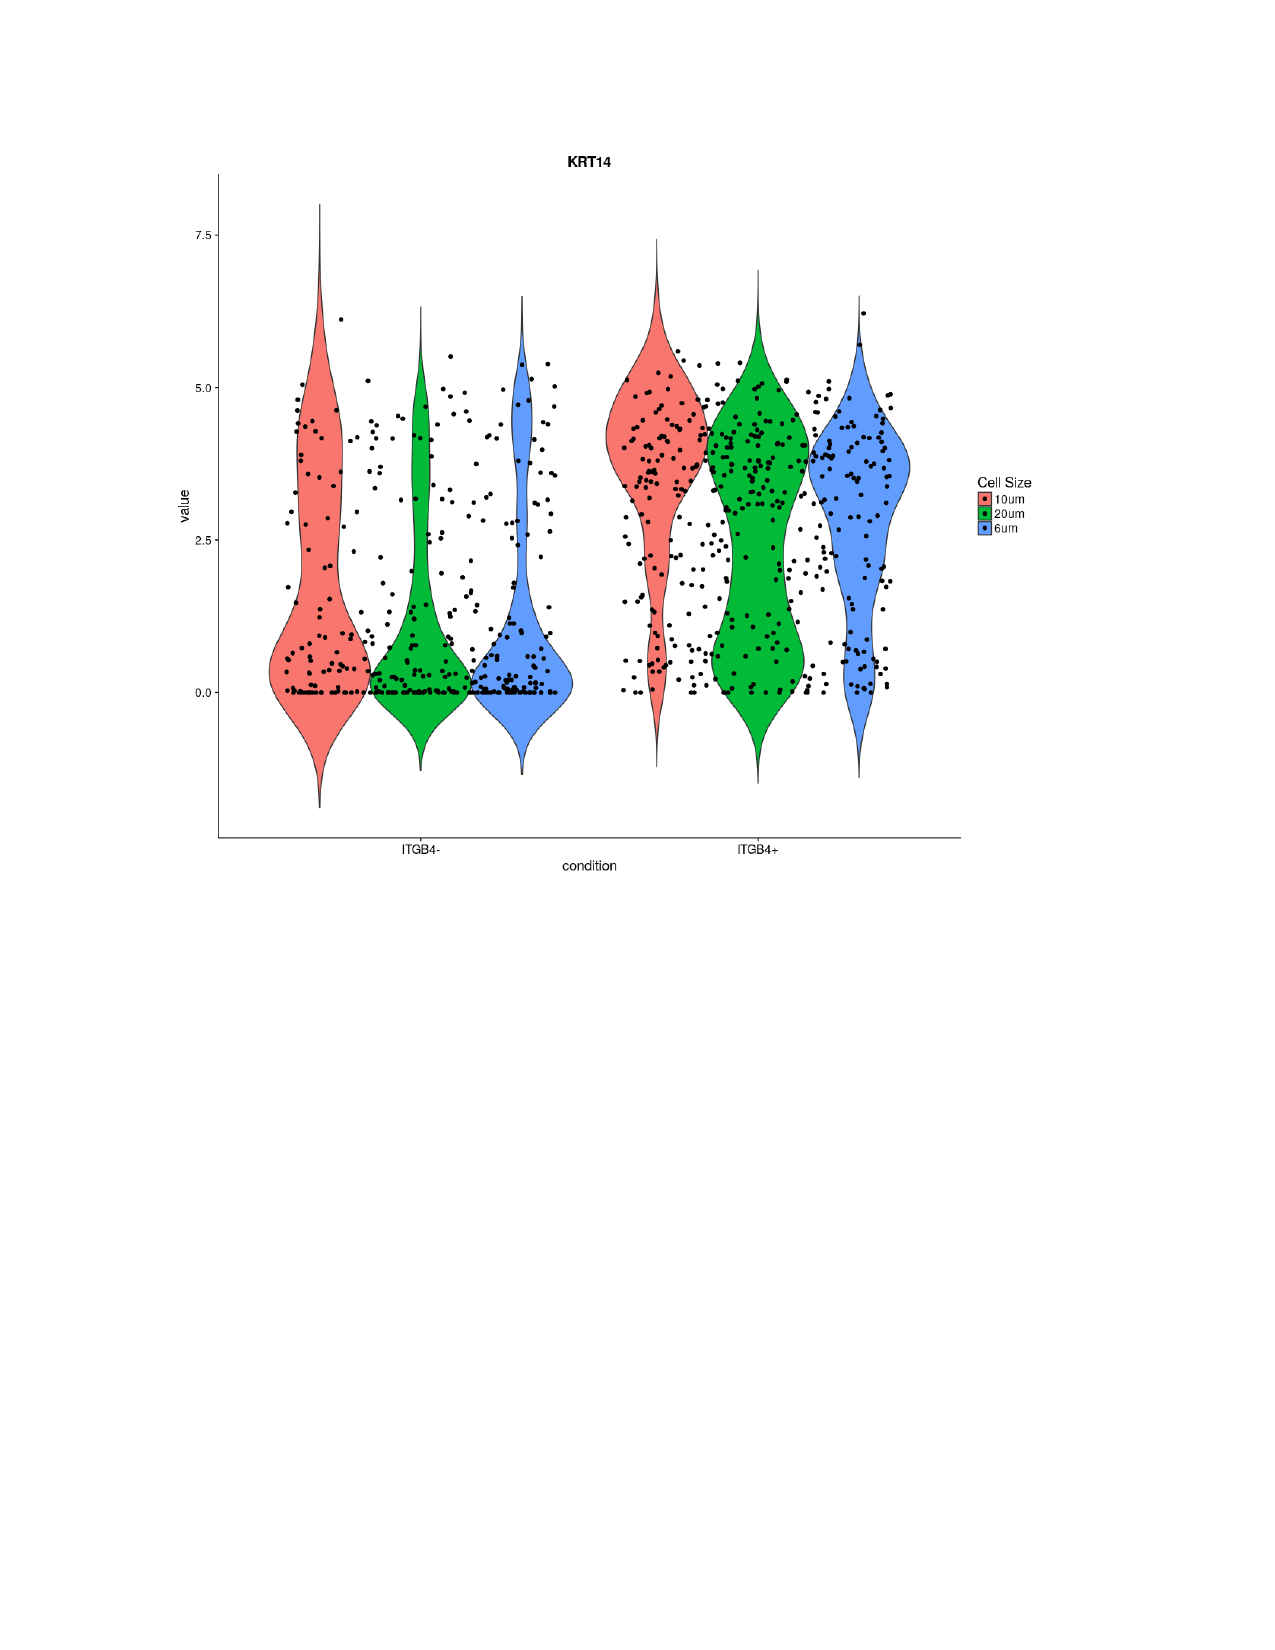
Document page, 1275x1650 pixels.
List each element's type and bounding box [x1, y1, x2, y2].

picture [168, 150, 1044, 880]
